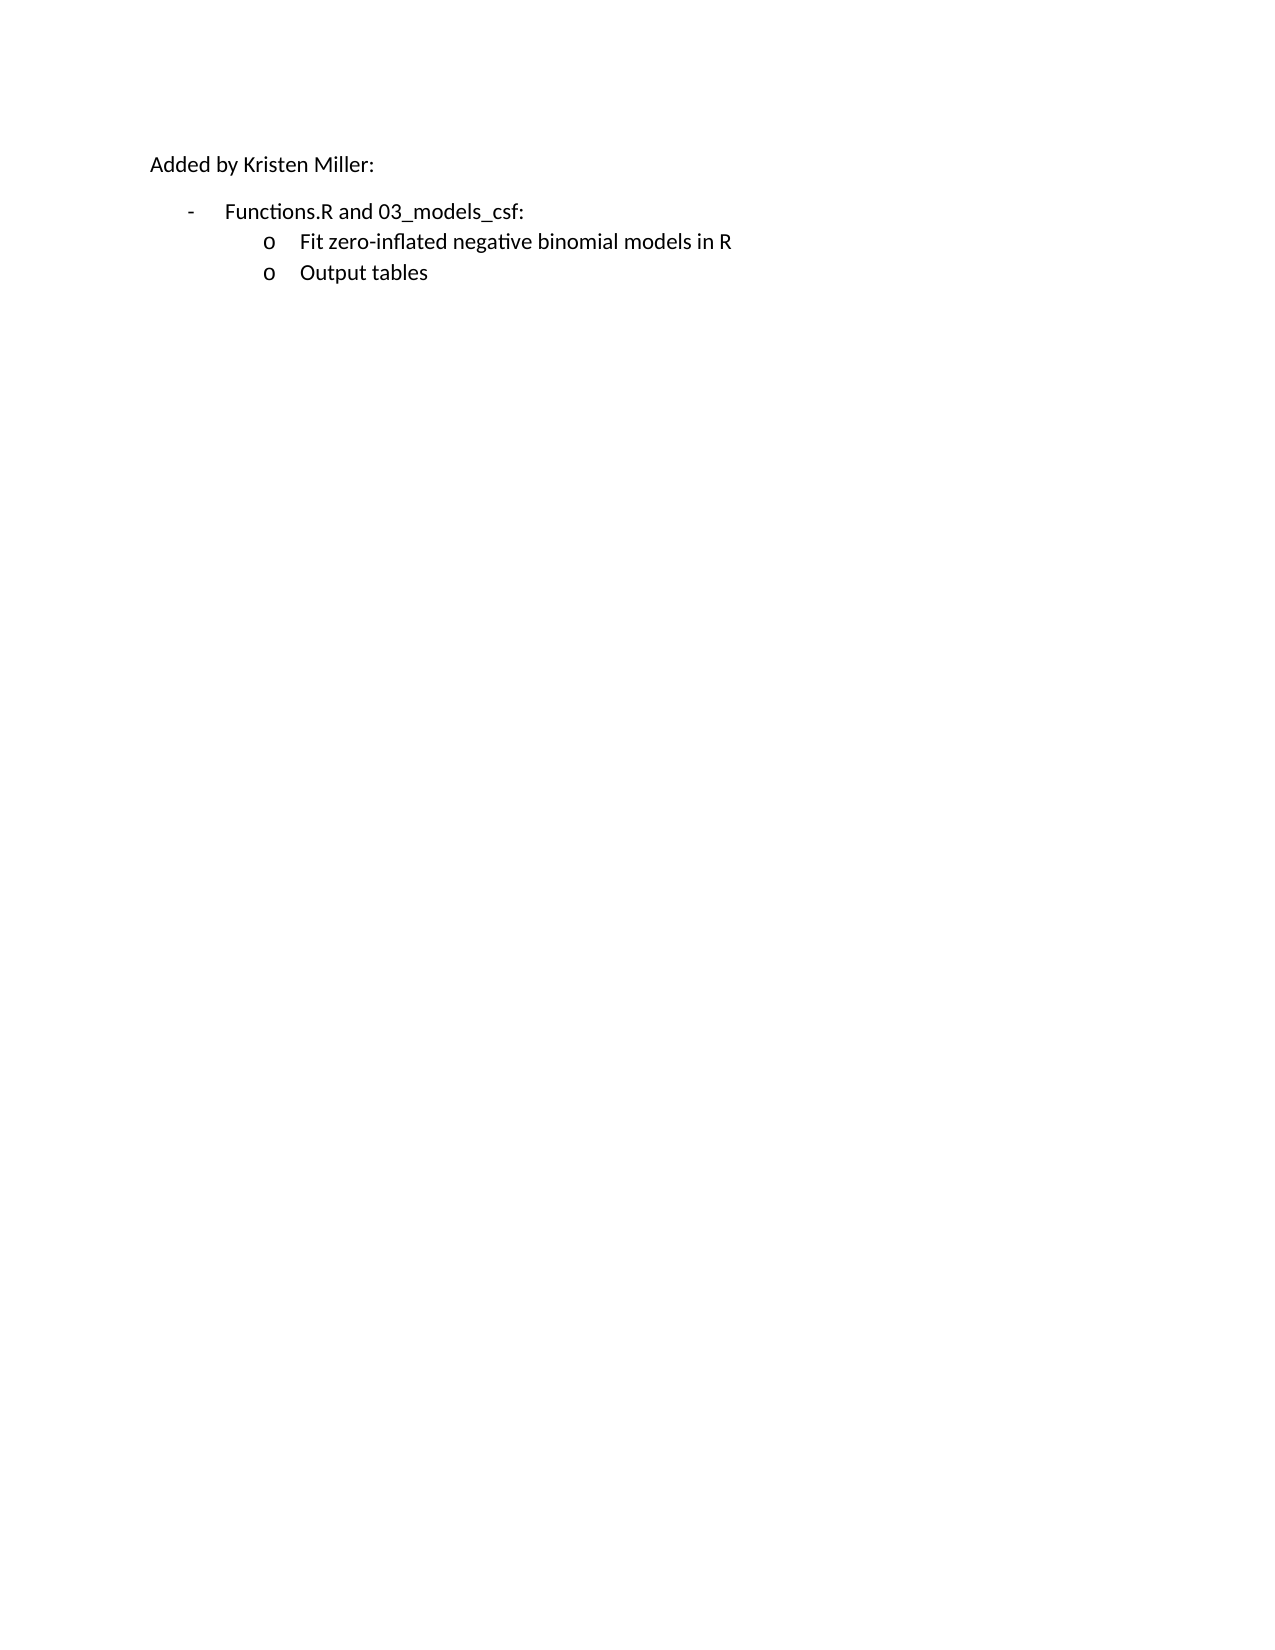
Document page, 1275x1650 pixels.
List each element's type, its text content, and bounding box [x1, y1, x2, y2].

text Added by Kristen Miller: [150, 150, 1125, 178]
list Fit zero-inflated negative binomial models in R [262, 227, 1125, 256]
list Functions.R and 03_models_csf: [187, 197, 1125, 225]
list Output tables [262, 258, 1125, 288]
